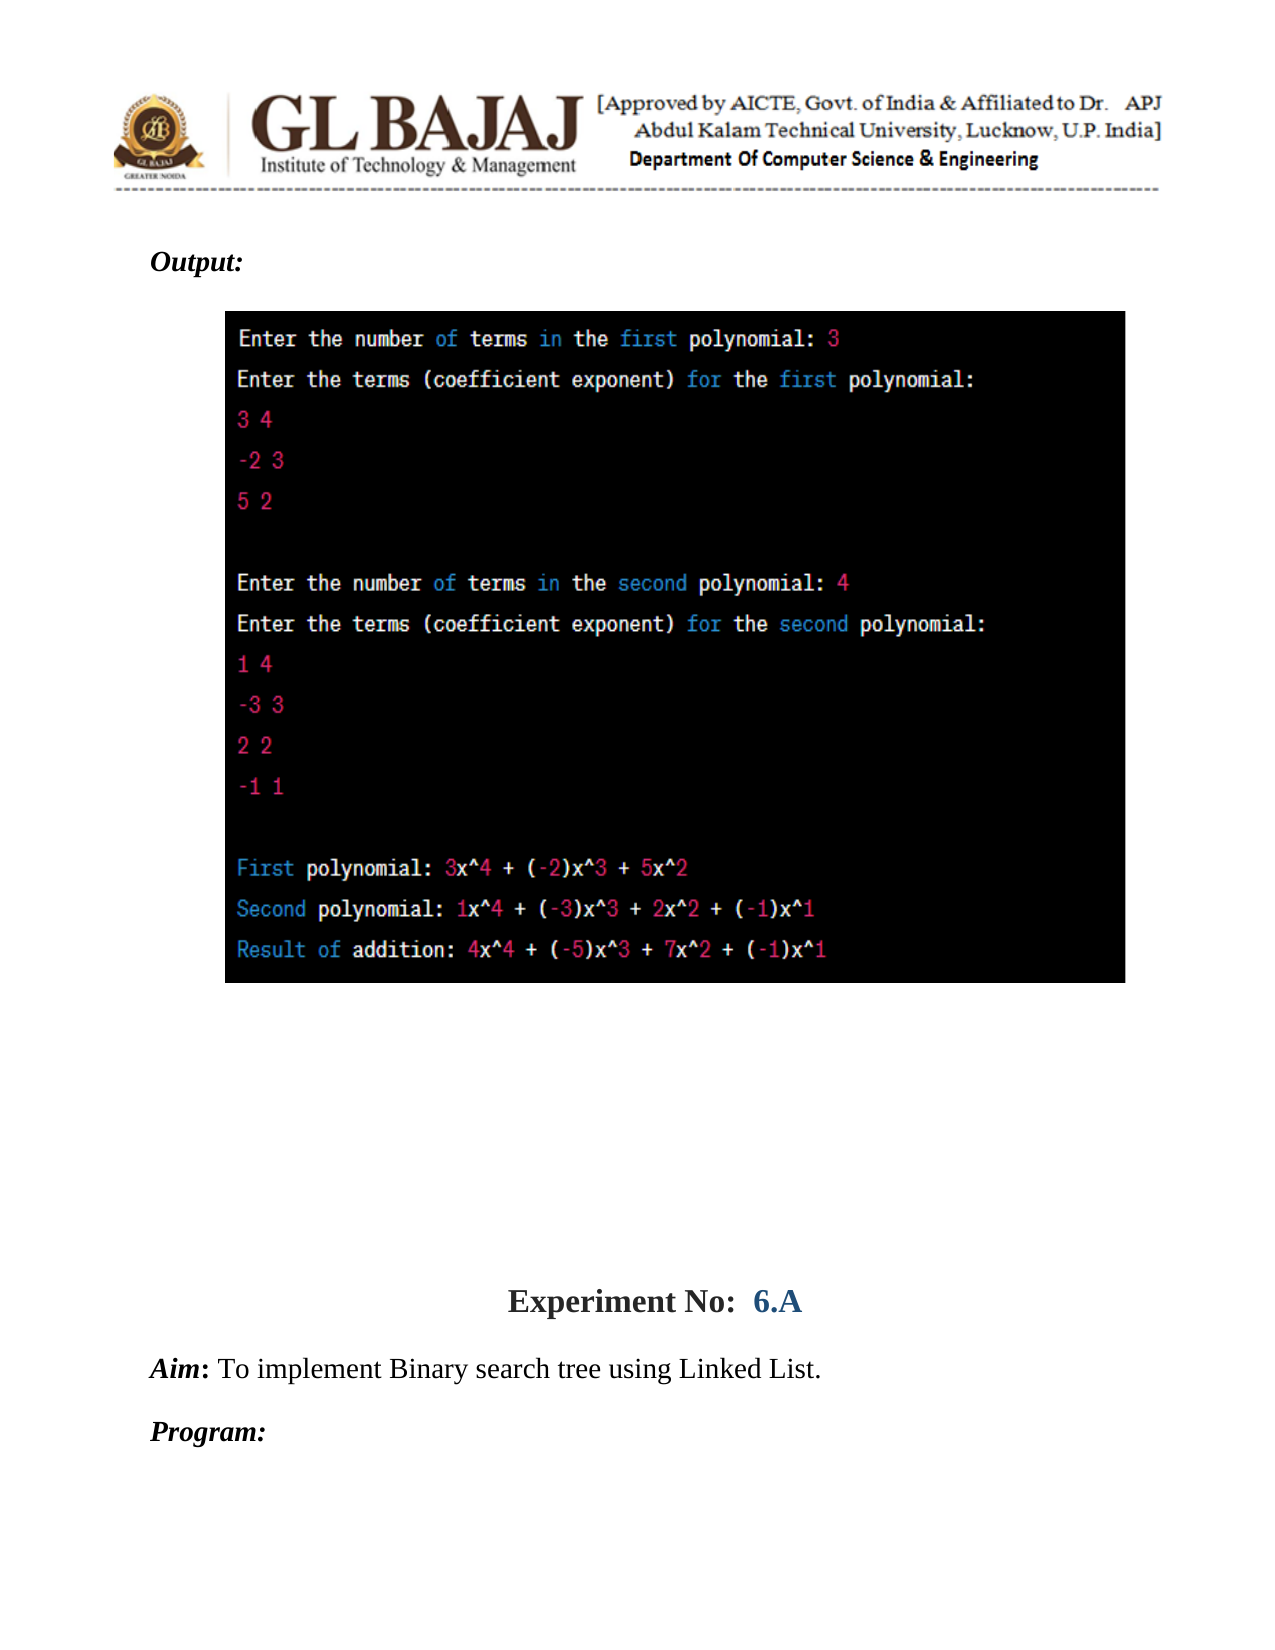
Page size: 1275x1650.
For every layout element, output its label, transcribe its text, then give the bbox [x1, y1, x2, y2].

text Aim: To implement Binary search tree using Linked List. [150, 1352, 1125, 1385]
text Program: [150, 1414, 1125, 1447]
subtitle Experiment No: 6.A [150, 1281, 1160, 1320]
picture [113, 88, 1165, 219]
text Output: [150, 244, 1125, 278]
picture [225, 311, 1126, 983]
